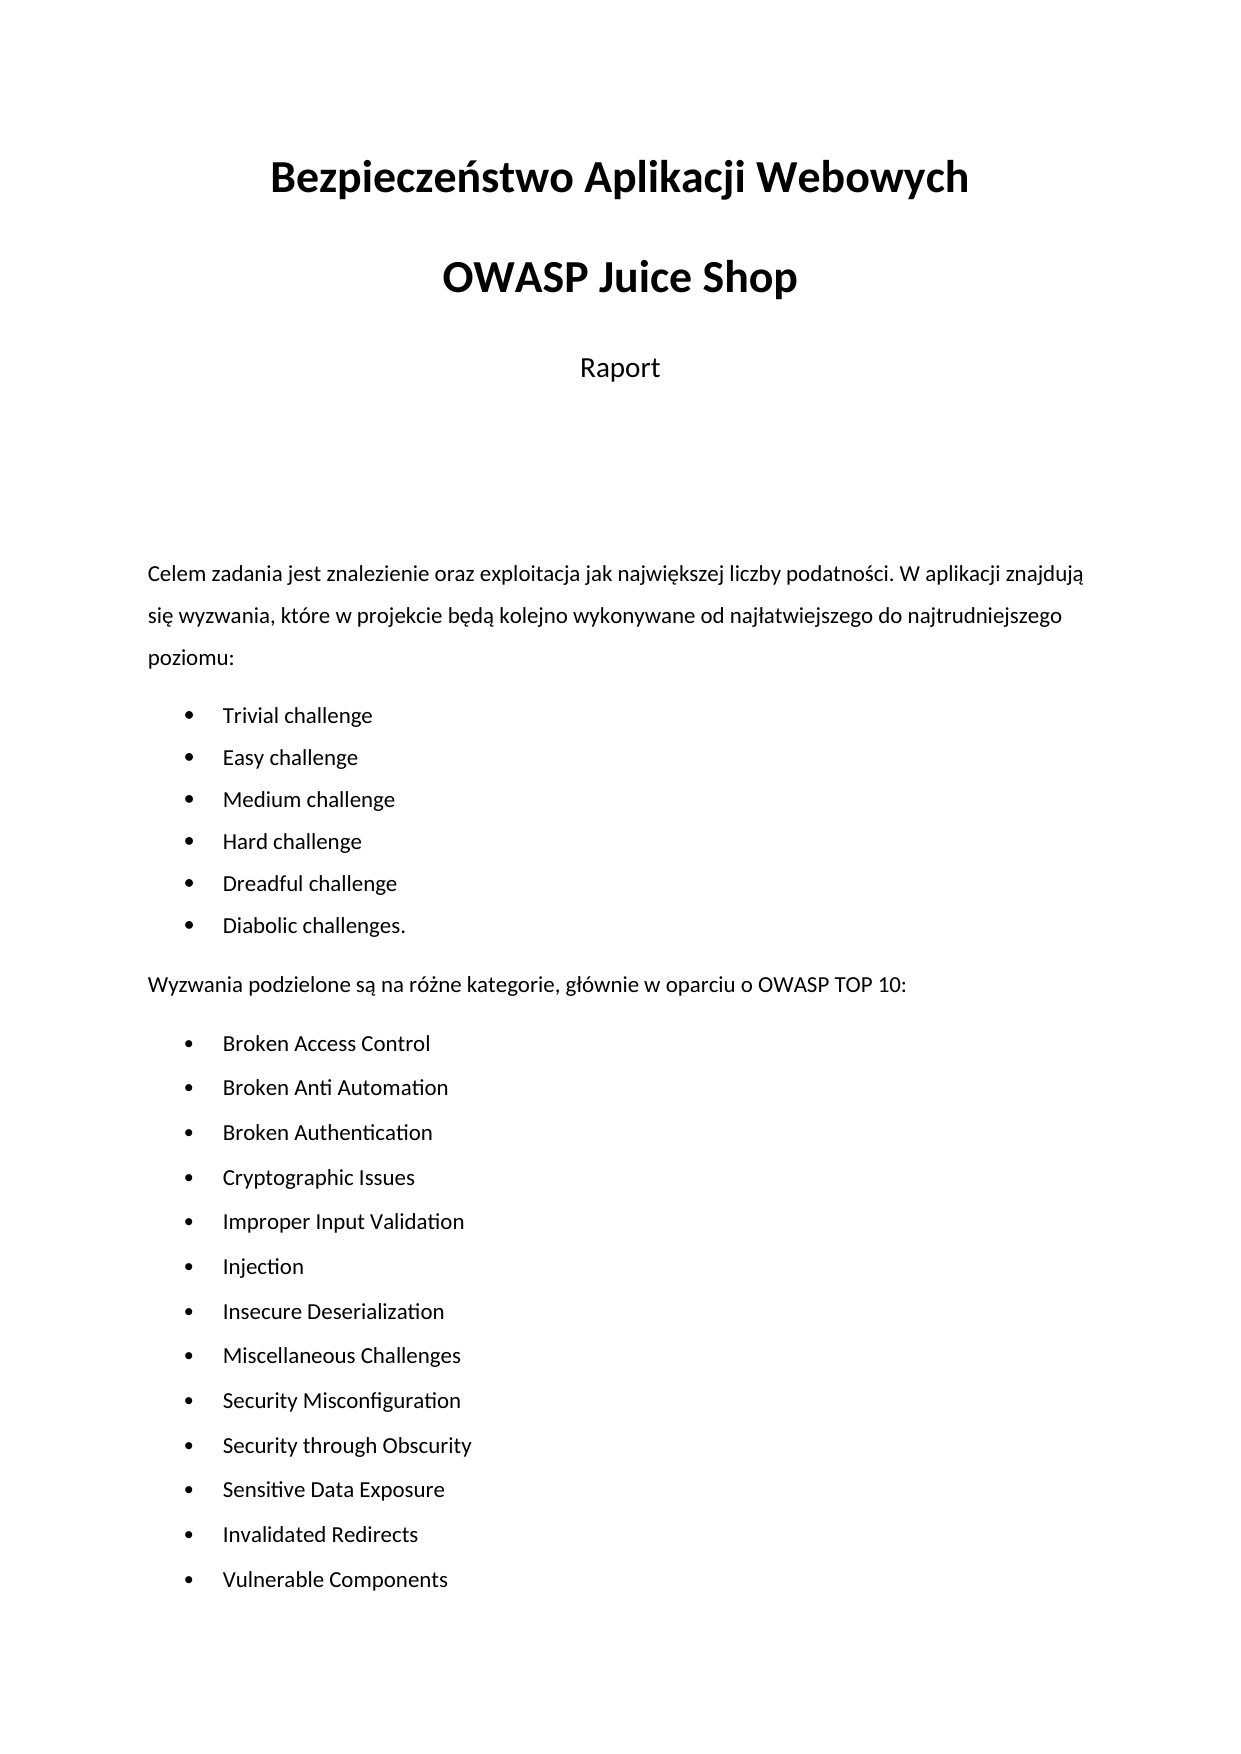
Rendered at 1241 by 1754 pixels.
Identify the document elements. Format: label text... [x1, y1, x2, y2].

list Diabolic challenges. [185, 911, 1093, 939]
list Easy challenge [185, 743, 1093, 772]
list Invalidated Redirects [185, 1520, 1093, 1548]
list Cryptographic Issues [185, 1163, 1093, 1191]
list Security Misconfiguration [185, 1386, 1093, 1414]
text Raport [148, 349, 1093, 384]
list Sensitive Data Exposure [185, 1476, 1093, 1504]
list Trivial challenge [185, 702, 1093, 729]
list Broken Anti Automation [185, 1073, 1093, 1101]
text Bezpieczeństwo Aplikacji Webowych [148, 148, 1093, 203]
list Injection [185, 1252, 1093, 1280]
list Insecure Deserialization [185, 1297, 1093, 1325]
list Hard challenge [185, 827, 1093, 856]
list Dreadful challenge [185, 869, 1093, 897]
list Security through Obscurity [185, 1431, 1093, 1459]
text Wyzwania podzielone są na różne kategorie, głównie w oparciu o OWASP TOP 10: [148, 970, 1093, 998]
list Broken Access Control [185, 1029, 1093, 1057]
list Miscellaneous Challenges [185, 1342, 1093, 1369]
list Broken Authentication [185, 1118, 1093, 1146]
text OWASP Juice Shop [148, 248, 1093, 304]
list Medium challenge [185, 786, 1093, 813]
text Celem zadania jest znalezienie oraz exploitacja jak największej liczby podatności. W aplikacji znajdują się wyzwania, które w projekcie będą kolejno wykonywane od najłatwiejszego do najtrudniejszego poziomu: [148, 559, 1093, 671]
list Improper Input Validation [185, 1207, 1093, 1236]
list Vulnerable Components [185, 1565, 1093, 1593]
